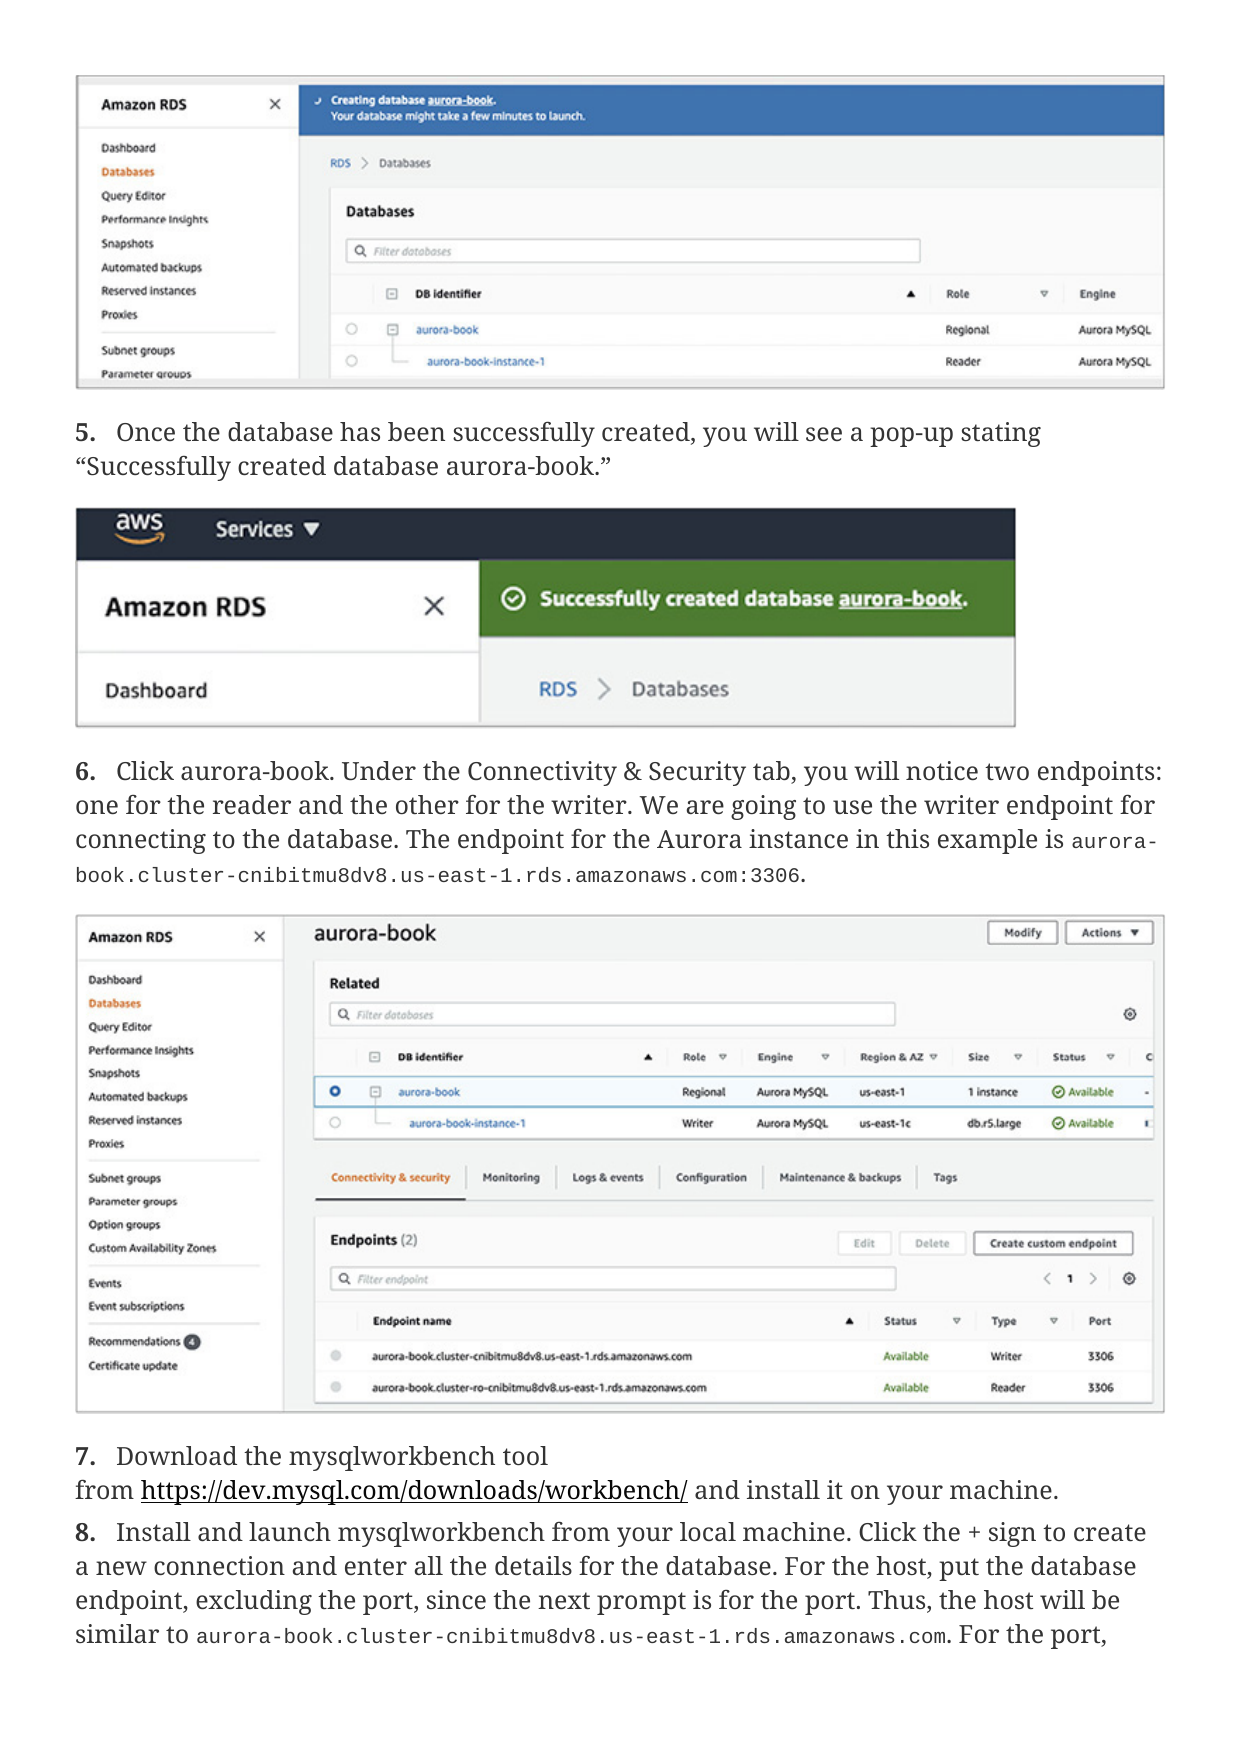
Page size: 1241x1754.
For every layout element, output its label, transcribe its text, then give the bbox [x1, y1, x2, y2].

text 7. Download the mysqlworkbench tool from https://dev.mysql.com/downloads/workbench/ and install it on your machine. [75, 1439, 1165, 1507]
picture [75, 75, 1166, 390]
picture [75, 914, 1166, 1414]
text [75, 1514, 1165, 1651]
picture [75, 507, 1017, 729]
text 5. Once the database has been successfully created, you will see a pop-up stating “Successfully created database aurora-book.” [75, 414, 1165, 483]
text 6. Click aurora-book. Under the Connectivity & Security tab, you will notice two endpoints: one for the reader and the other for the writer. We are going to use the writer endpoint for connecting to the database. The endpoint for the Aurora instance in this example is aurora-book.cluster-cnibitmu8dv8.us-east-1.rds.amazonaws.com:3306. [75, 753, 1165, 889]
